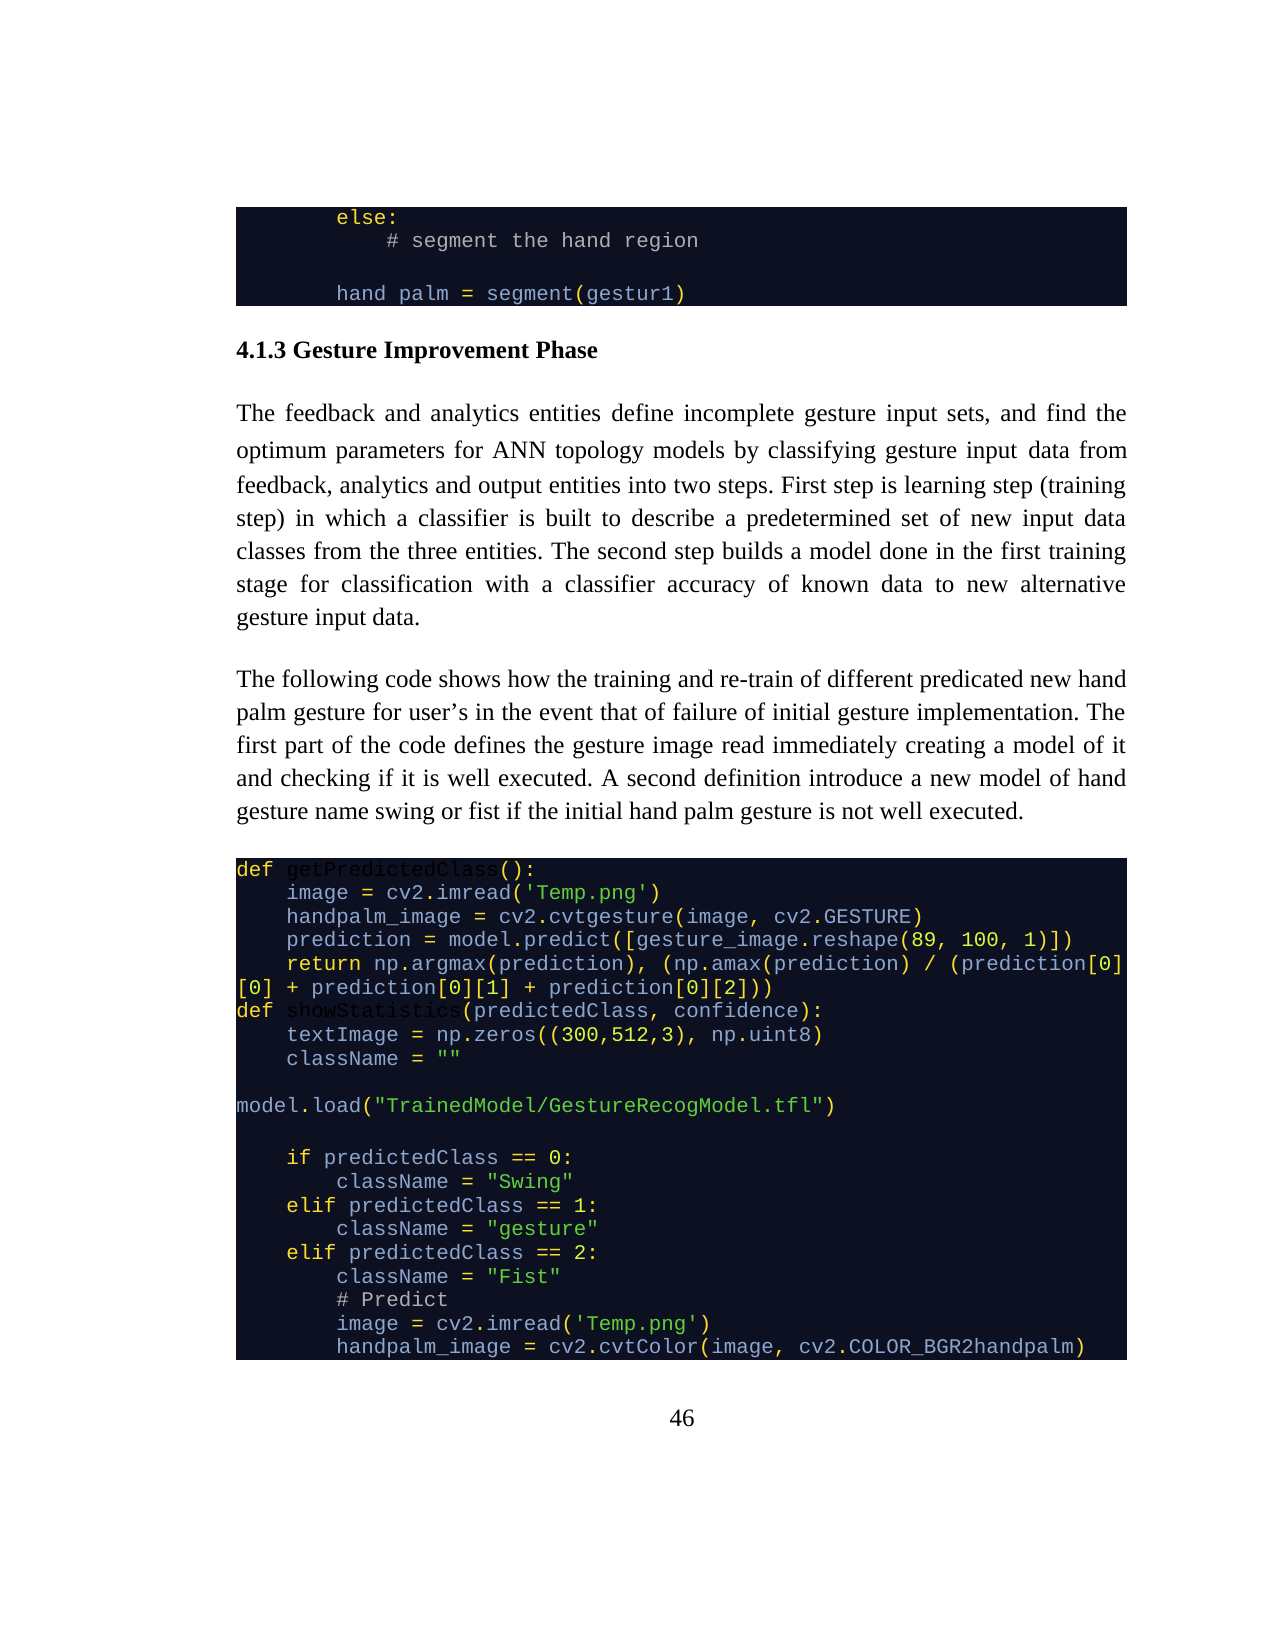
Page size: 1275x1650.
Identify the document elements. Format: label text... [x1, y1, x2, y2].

text className = "gesture" [236, 1218, 1127, 1242]
text # Predict [236, 1289, 1127, 1313]
text if predictedClass == 0: [236, 1147, 1127, 1171]
text className = "Fist" [236, 1266, 1127, 1289]
text handpalm_image = cv2.cvtColor(image, cv2.COLOR_BGR2handpalm) [236, 1337, 1127, 1360]
text className = "" [236, 1048, 1127, 1071]
text textImage = np.zeros((300,512,3), np.uint8) [236, 1024, 1127, 1048]
text elif predictedClass == 1: [236, 1195, 1127, 1218]
text image = cv2.imread('Temp.png') [236, 882, 1127, 906]
subtitle 4.1.3 Gesture Improvement Phase [236, 336, 1127, 364]
text The feedback and analytics entities define incomplete gesture input sets, and find the optimum parameters for ANN topology models by classifying gesture input data from feedback, analytics and output entities into two steps. First step is learning step (training step) in which a classifier is built to describe a predetermined set of new input data classes from the three entities. The second step builds a model done in the first training stage for classification with a classifier accuracy of known data to new alternative gesture input data. [236, 398, 1127, 631]
text else: [236, 207, 1127, 230]
text def getPredictedClass(): [236, 858, 1127, 882]
text className = "Swing" [236, 1171, 1127, 1195]
text # segment the hand region [236, 230, 1127, 254]
text def showStatistics(predictedClass, confidence): [236, 1000, 1127, 1024]
text hand palm = segment(gestur1) [236, 283, 1127, 306]
text return np.argmax(prediction), (np.amax(prediction) / (prediction[0][0] + prediction[0][1] + prediction[0][2])) [236, 953, 1127, 1000]
text prediction = model.predict([gesture_image.reshape(89, 100, 1)]) [236, 929, 1127, 953]
text model.load("TrainedModel/GestureRecogModel.tfl") [236, 1095, 1127, 1119]
text image = cv2.imread('Temp.png') [236, 1313, 1127, 1337]
text handpalm_image = cv2.cvtgesture(image, cv2.GESTURE) [236, 906, 1127, 929]
text elif predictedClass == 2: [236, 1242, 1127, 1266]
text The following code shows how the training and re-train of different predicated new hand palm gesture for user’s in the event that of failure of initial gesture implementation. The first part of the code defines the gesture image read immediately creating a model of it and checking if it is well executed. A second definition introduce a new model of hand gesture name swing or fist if the initial hand palm gesture is not well executed. [236, 664, 1127, 825]
